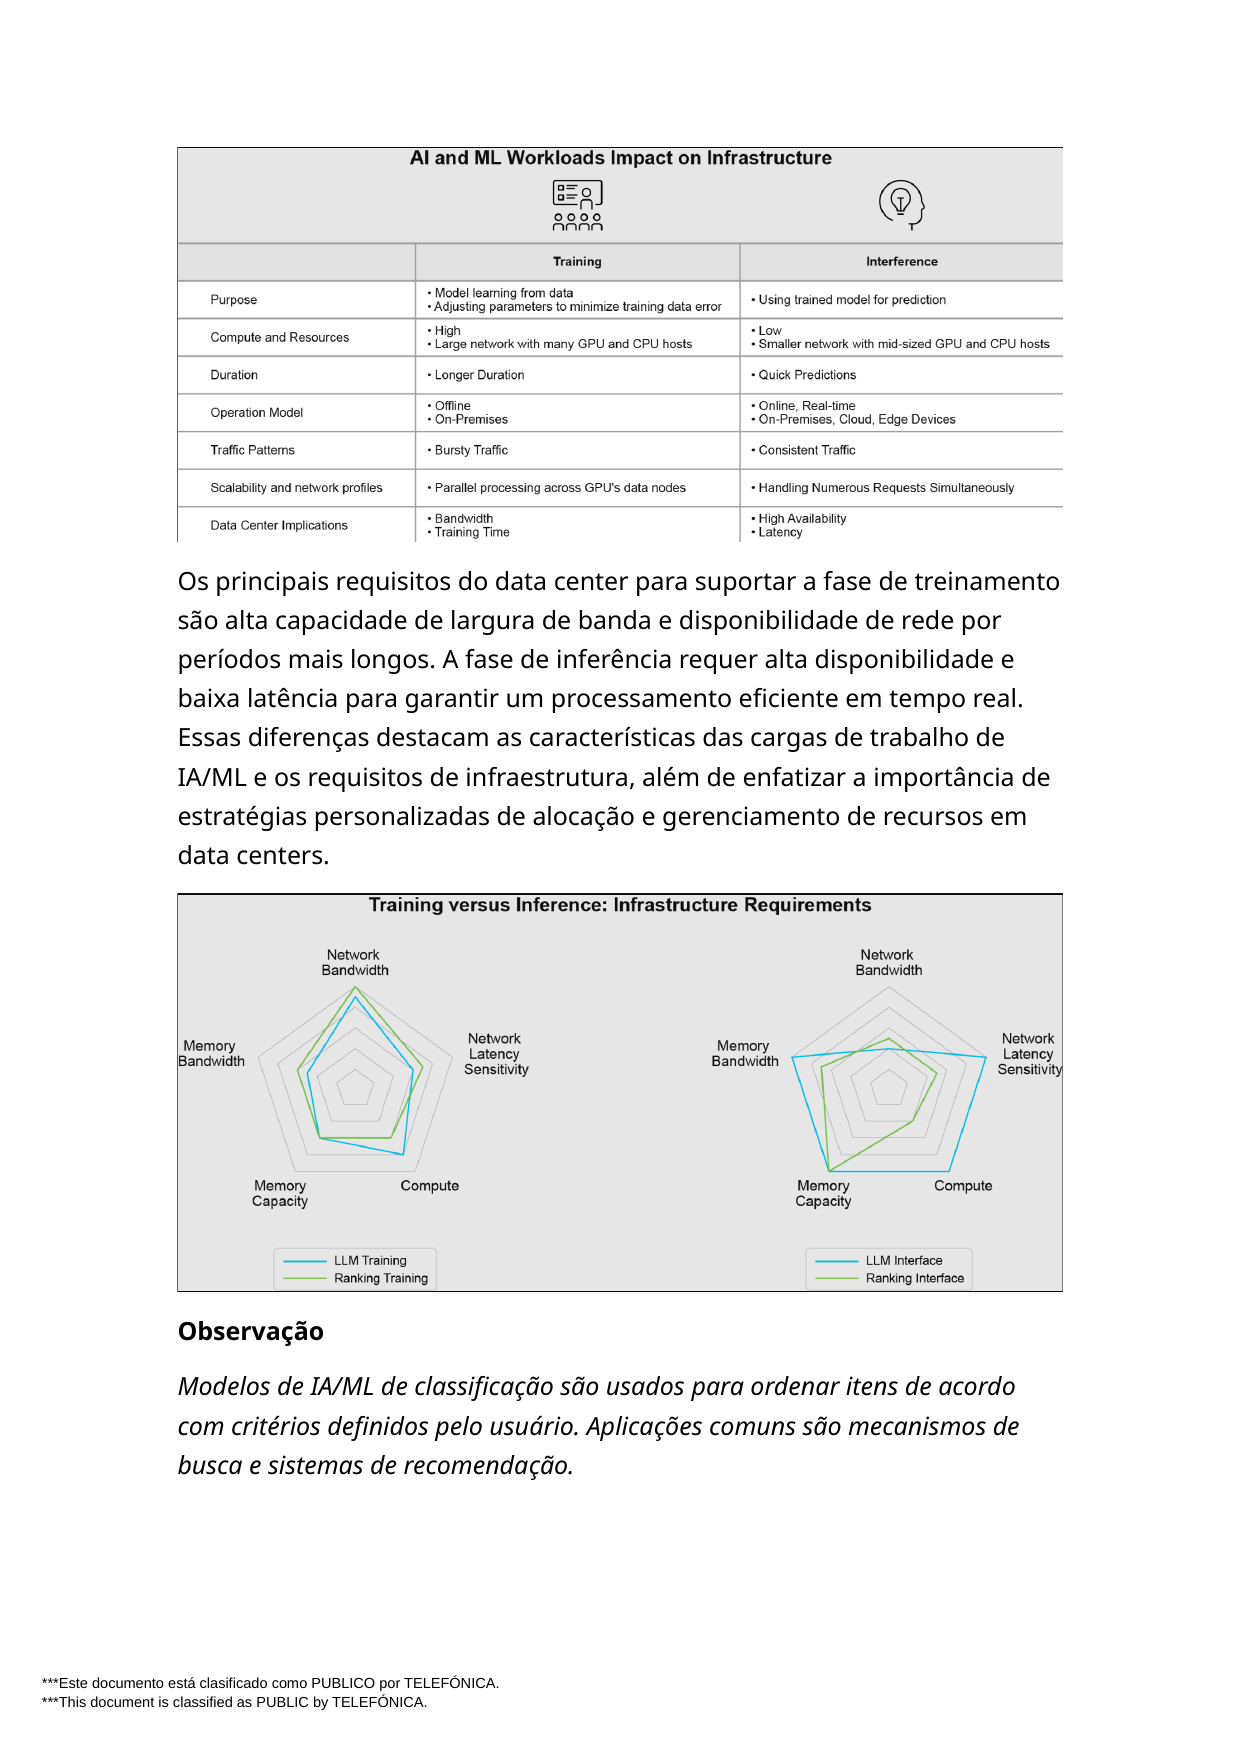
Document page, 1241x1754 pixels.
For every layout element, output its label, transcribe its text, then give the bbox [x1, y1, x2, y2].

picture [177, 893, 1063, 1292]
picture [177, 147, 1063, 542]
text Os principais requisitos do data center para suportar a fase de treinamento são alta capacidade de largura de banda e disponibilidade de rede por períodos mais longos. A fase de inferência requer alta disponibilidade e baixa latência para garantir um processamento eficiente em tempo real. Essas diferenças destacam as características das cargas de trabalho de IA/ML e os requisitos de infraestrutura, além de enfatizar a importância de estratégias personalizadas de alocação e gerenciamento de recursos em data centers. [177, 563, 1063, 872]
text Observação [177, 1313, 1063, 1347]
text Modelos de IA/ML de classificação são usados ​​para ordenar itens de acordo com critérios definidos pelo usuário. Aplicações comuns são mecanismos de busca e sistemas de recomendação. [177, 1369, 1063, 1481]
